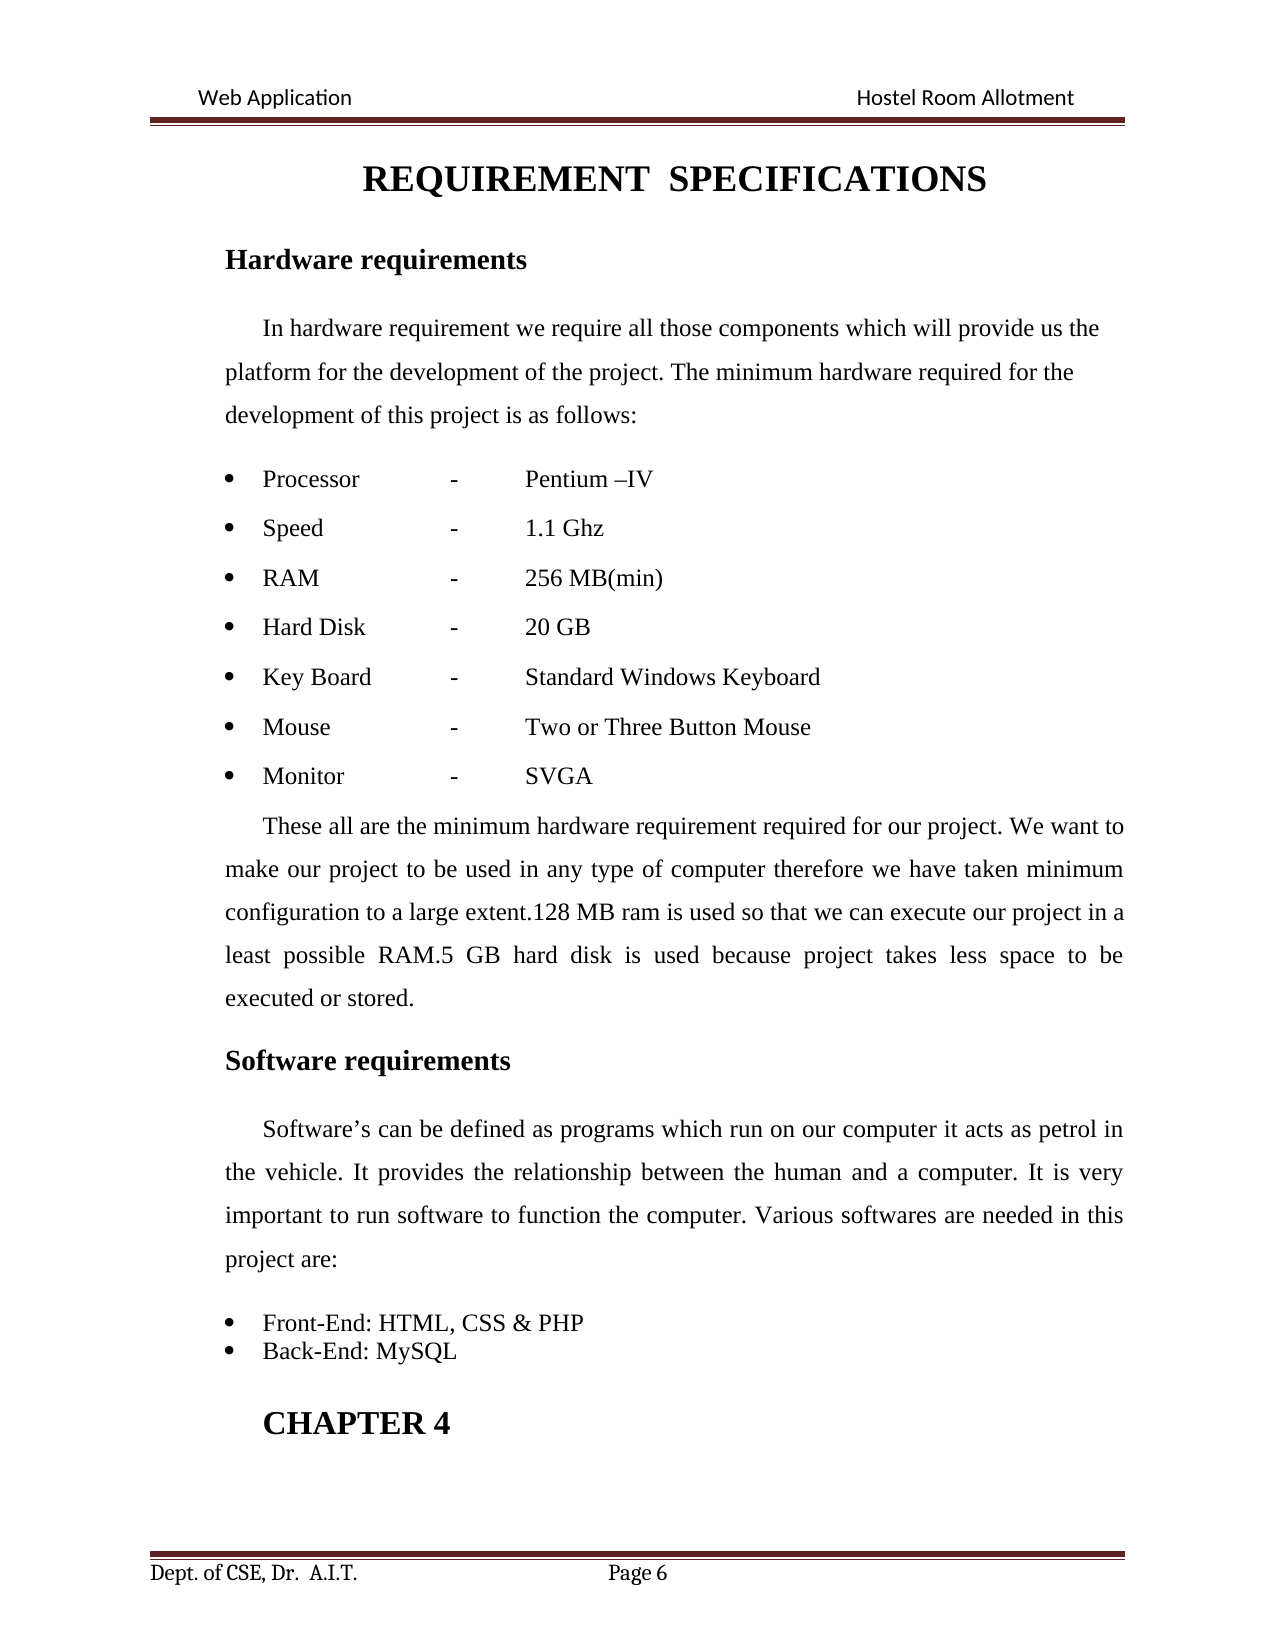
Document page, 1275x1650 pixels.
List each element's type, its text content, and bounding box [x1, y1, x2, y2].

list RAM - 256 MB(min) [225, 563, 1125, 592]
text REQUIREMENT SPECIFICATIONS [225, 157, 1125, 200]
text Hardware requirements [225, 242, 1125, 276]
list Hard Disk - 20 GB [225, 612, 1125, 641]
list Back-End: MySQL [225, 1336, 1125, 1365]
list Processor - Pentium –IV [225, 464, 1125, 492]
text In hardware requirement we require all those components which will provide us the platform for the development of the project. The minimum hardware required for the development of this project is as follows: [225, 313, 1125, 428]
list Speed - 1.1 Ghz [225, 513, 1125, 542]
list Key Board - Standard Windows Keyboard [225, 662, 1125, 691]
list Mouse - Two or Three Button Mouse [225, 712, 1125, 740]
text Software requirements [225, 1043, 1125, 1077]
list Monitor - SVGA [225, 761, 1125, 790]
list These all are the minimum hardware requirement required for our project. We want to make our project to be used in any type of computer therefore we have taken minimum configuration to a large extent.128 MB ram is used so that we can execute our project in a least possible RAM.5 GB hard disk is used because project takes less space to be executed or stored. [225, 811, 1125, 1012]
text Software’s can be defined as programs which run on our computer it acts as petrol in the vehicle. It provides the relationship between the human and a computer. It is very important to run software to function the computer. Various softwares are needed in this project are: [225, 1114, 1125, 1272]
list CHAPTER 4 [262, 1403, 1125, 1442]
list Front-End: HTML, CSS & PHP [225, 1308, 1125, 1336]
